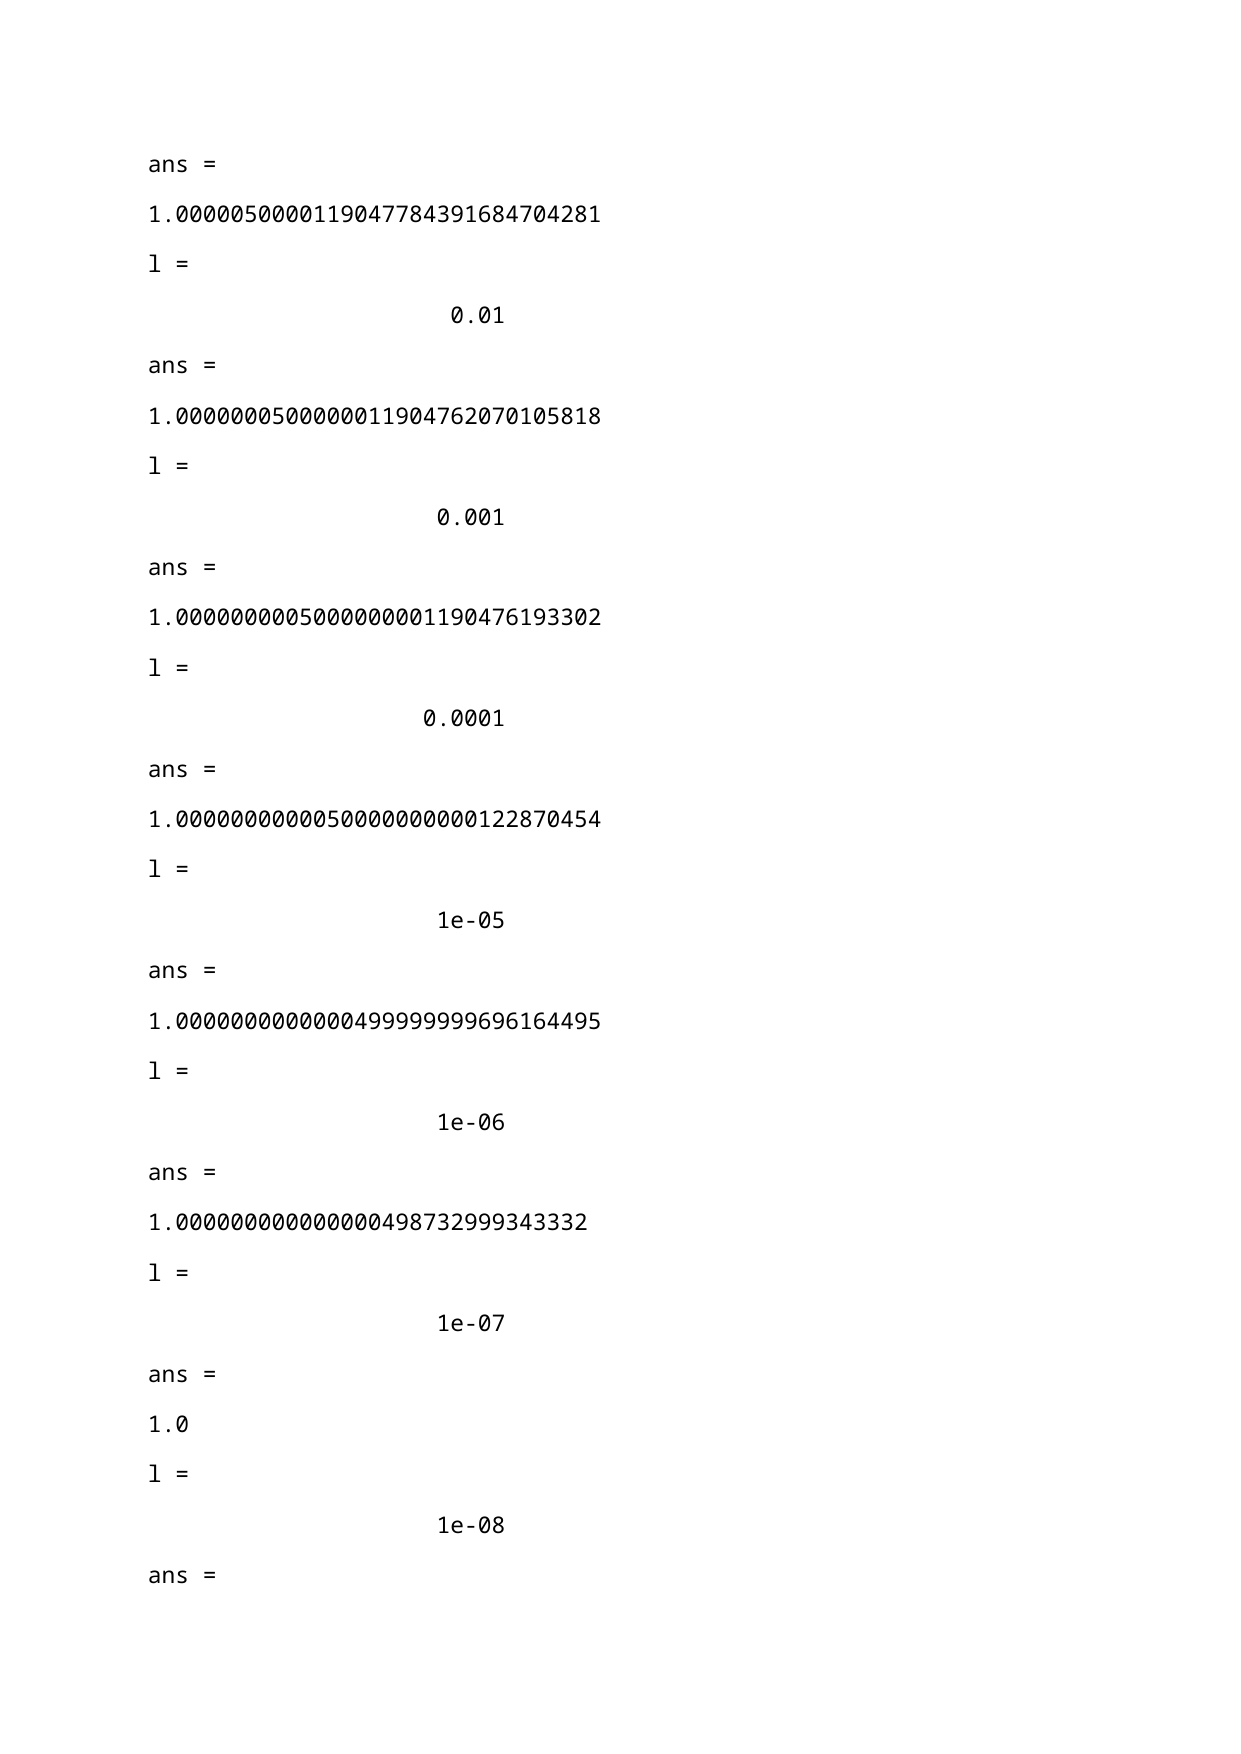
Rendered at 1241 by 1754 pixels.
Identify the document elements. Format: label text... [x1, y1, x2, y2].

text 0.01 [148, 299, 1093, 330]
text ans = [148, 1559, 1093, 1591]
text ans = [148, 1358, 1093, 1389]
text 0.0001 [148, 702, 1093, 733]
text l = [148, 853, 1093, 885]
text 1.0000000005000000001190476193302 [148, 601, 1093, 633]
text 1.0000000000000499999999696164495 [148, 1005, 1093, 1036]
text l = [148, 1257, 1093, 1288]
text l = [148, 450, 1093, 481]
text l = [148, 248, 1093, 280]
text 1.000000000000000498732999343332 [148, 1206, 1093, 1238]
text 1e-06 [148, 1106, 1093, 1137]
text ans = [148, 551, 1093, 582]
text ans = [148, 148, 1093, 179]
text ans = [148, 349, 1093, 381]
text 1e-08 [148, 1509, 1093, 1540]
text l = [148, 1055, 1093, 1086]
text 1.0000000500000011904762070105818 [148, 400, 1093, 431]
text 1e-05 [148, 904, 1093, 935]
text 1.0000050000119047784391684704281 [148, 198, 1093, 229]
text l = [148, 652, 1093, 683]
text ans = [148, 954, 1093, 986]
text ans = [148, 1156, 1093, 1187]
text 1.0 [148, 1408, 1093, 1439]
text 0.001 [148, 501, 1093, 532]
text 1.0000000000050000000000122870454 [148, 803, 1093, 834]
text 1e-07 [148, 1307, 1093, 1338]
text l = [148, 1458, 1093, 1490]
text ans = [148, 753, 1093, 784]
